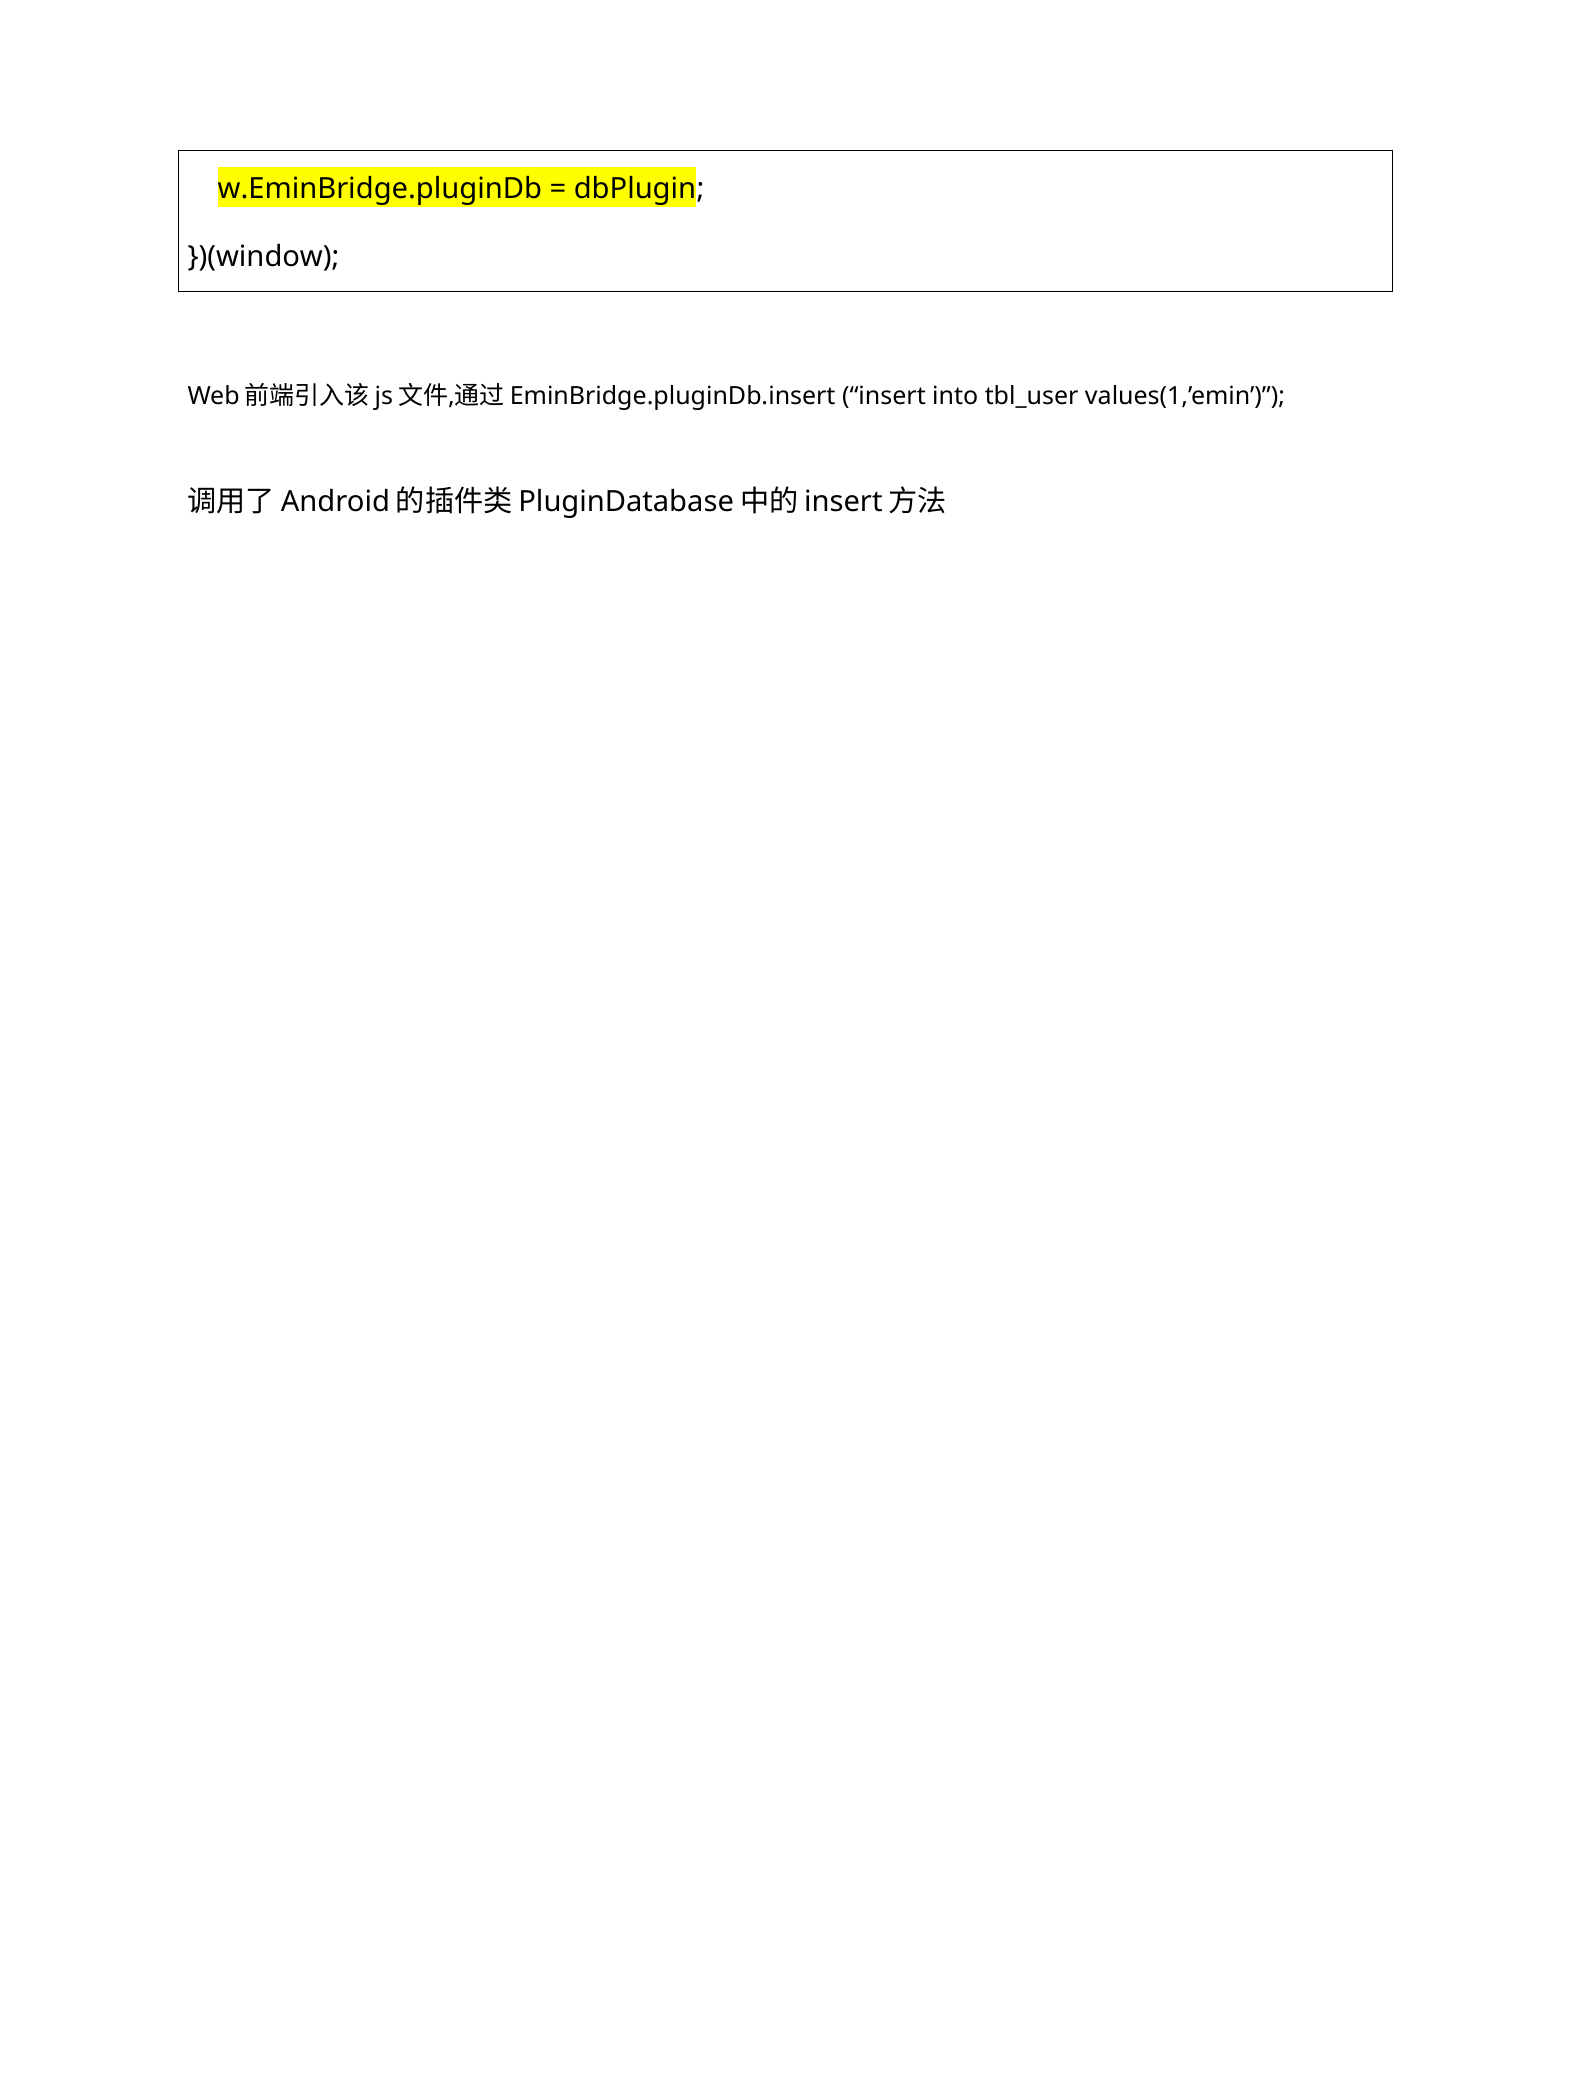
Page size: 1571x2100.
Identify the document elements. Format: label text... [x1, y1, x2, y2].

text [179, 151, 1392, 291]
text Web前端引入该js文件,通过EminBridge.pluginDb.insert (“insert into tbl_user values(1,’emin’)”); [187, 360, 1383, 428]
text 调用了Android的插件类PluginDatabase中的insert方法 [187, 464, 1383, 532]
